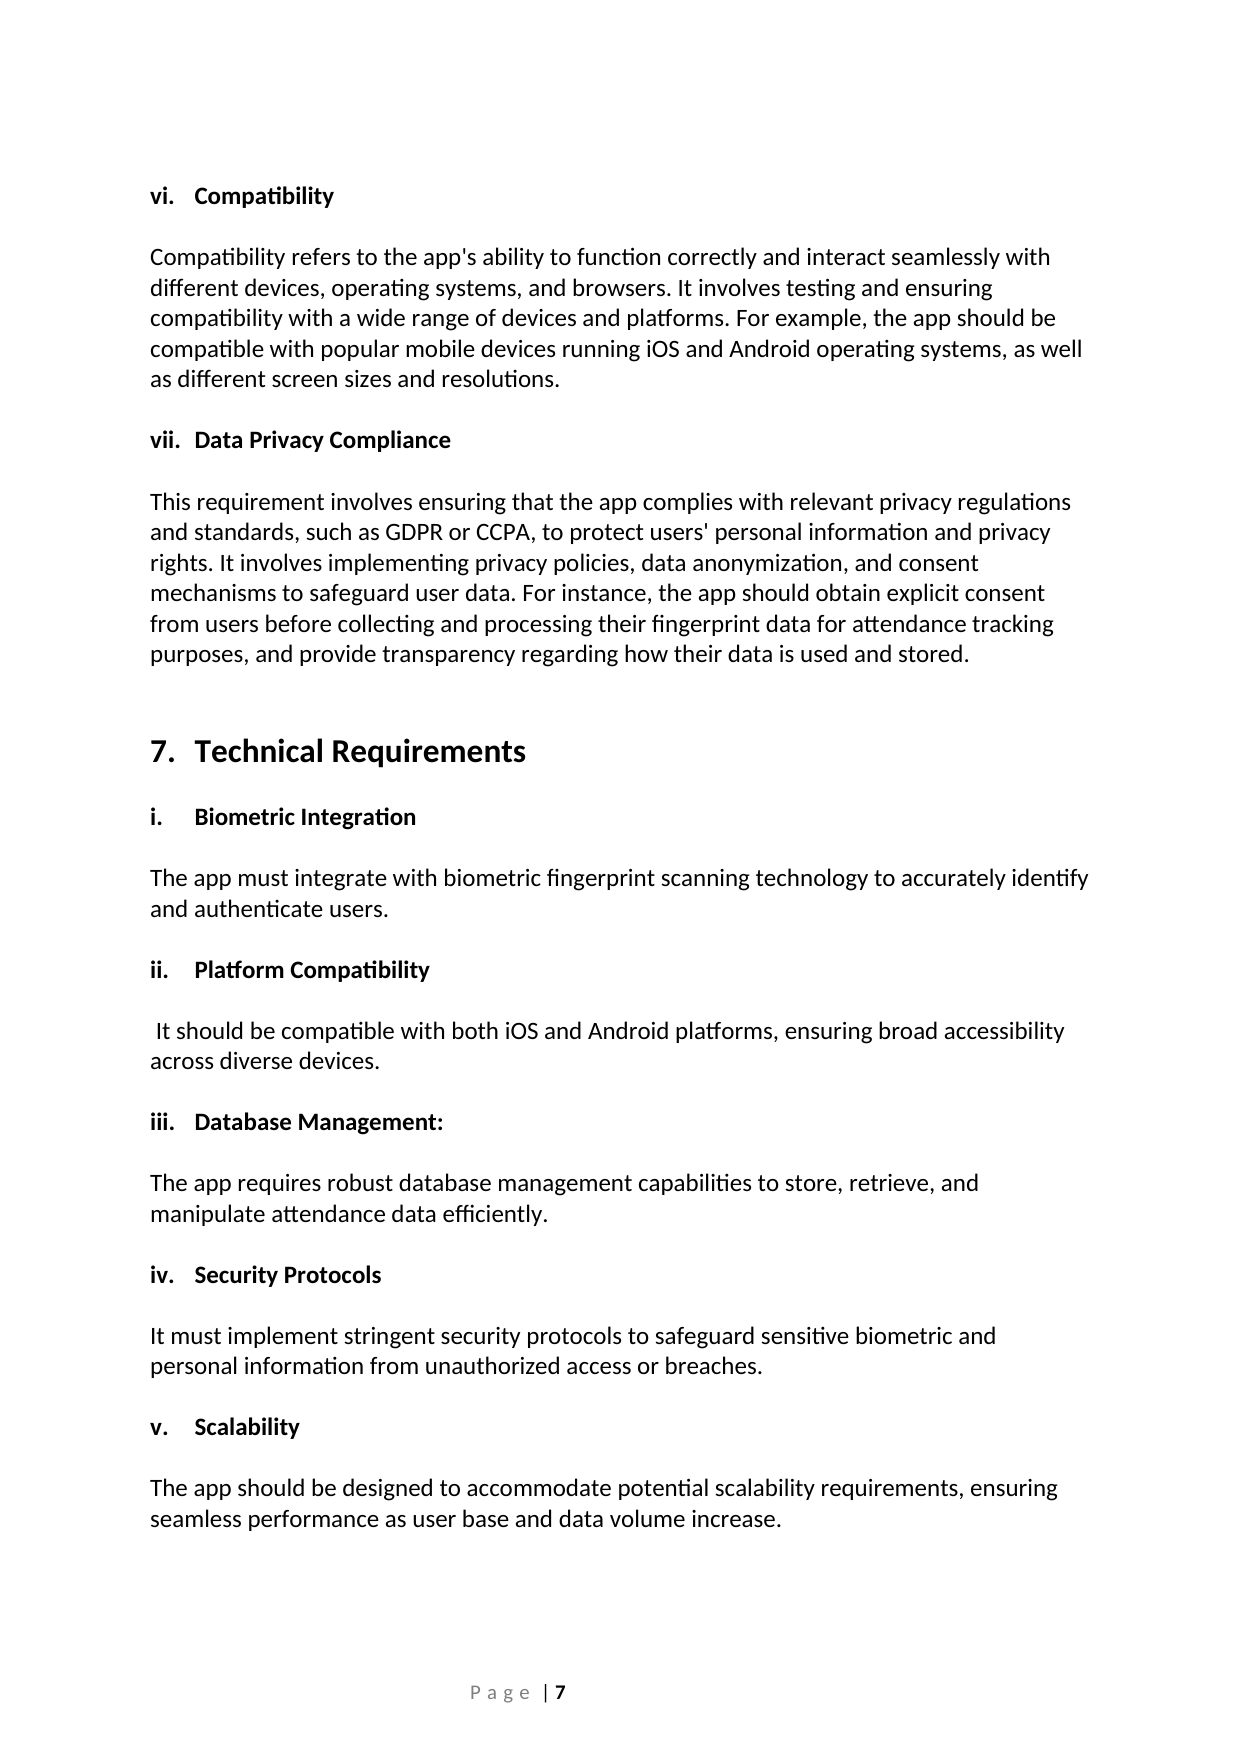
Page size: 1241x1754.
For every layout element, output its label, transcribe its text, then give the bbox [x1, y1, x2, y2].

list It should be compatible with both iOS and Android platforms, ensuring broad accessibility across diverse devices. [150, 1015, 1090, 1076]
list Compatibility refers to the app's ability to function correctly and interact seamlessly with different devices, operating systems, and browsers. It involves testing and ensuring compatibility with a wide range of devices and platforms. For example, the app should be compatible with popular mobile devices running iOS and Android operating systems, as well as different screen sizes and resolutions. [150, 242, 1090, 394]
list Compatibility [150, 181, 1090, 211]
list Biometric Integration [150, 801, 1090, 832]
list Technical Requirements [150, 730, 1090, 771]
list Security Protocols [150, 1259, 1090, 1289]
list The app should be designed to accommodate potential scalability requirements, ensuring seamless performance as user base and data volume increase. [150, 1473, 1090, 1534]
list Scalability [150, 1412, 1090, 1442]
list This requirement involves ensuring that the app complies with relevant privacy regulations and standards, such as GDPR or CCPA, to protect users' personal information and privacy rights. It involves implementing privacy policies, data anonymization, and consent mechanisms to safeguard user data. For instance, the app should obtain explicit consent from users before collecting and processing their fingerprint data for attendance tracking purposes, and provide transparency regarding how their data is used and stored. [150, 486, 1090, 669]
list Platform Compatibility [150, 954, 1090, 984]
list It must implement stringent security protocols to safeguard sensitive biometric and personal information from unauthorized access or breaches. [150, 1320, 1090, 1381]
list The app requires robust database management capabilities to store, retrieve, and manipulate attendance data efficiently. [150, 1167, 1090, 1228]
list Database Management: [150, 1106, 1090, 1137]
list The app must integrate with biometric fingerprint scanning technology to accurately identify and authenticate users. [150, 862, 1090, 923]
list Data Privacy Compliance [150, 425, 1090, 455]
